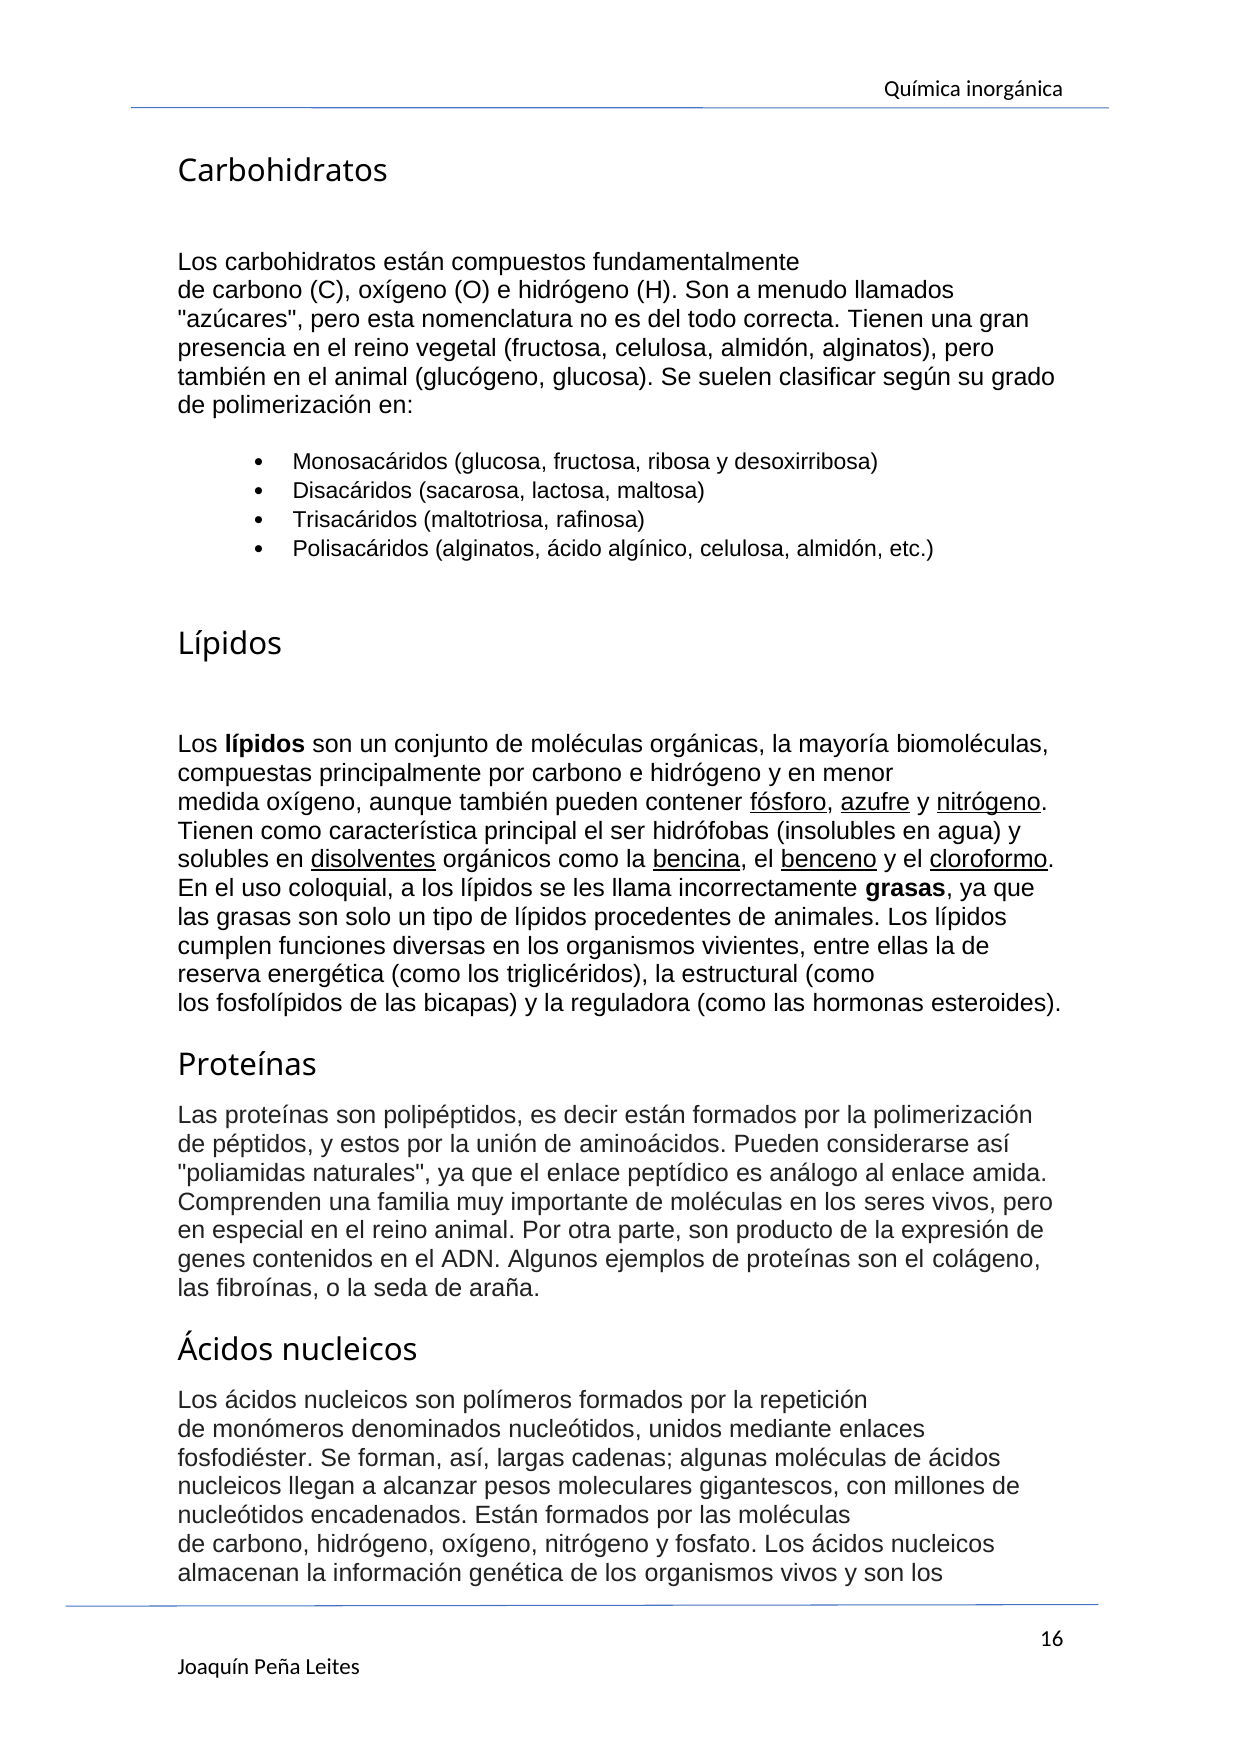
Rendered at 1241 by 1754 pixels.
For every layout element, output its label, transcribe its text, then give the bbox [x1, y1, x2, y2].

subtitle Lípidos [177, 621, 1063, 663]
subtitle Ácidos nucleicos [177, 1327, 1063, 1369]
text Los carbohidratos están compuestos fundamentalmente de carbono (C), oxígeno (O) e hidrógeno (H). Son a menudo llamados "azúcares", pero esta nomenclatura no es del todo correcta. Tienen una gran presencia en el reino vegetal (fructosa, celulosa, almidón, alginatos), pero también en el animal (glucógeno, glucosa). Se suelen clasificar según su grado de polimerización en: [177, 247, 1063, 419]
list Disacáridos (sacarosa, lactosa, maltosa) [255, 477, 1063, 503]
text Las proteínas son polipéptidos, es decir están formados por la polimerización de péptidos, y estos por la unión de aminoácidos. Pueden considerarse así "poliamidas naturales", ya que el enlace peptídico es análogo al enlace amida. Comprenden una familia muy importante de moléculas en los seres vivos, pero en especial en el reino animal. Por otra parte, son producto de la expresión de genes contenidos en el ADN. Algunos ejemplos de proteínas son el colágeno, las fibroínas, o la seda de araña. [177, 1100, 1063, 1302]
subtitle Carbohidratos [177, 148, 1063, 190]
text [177, 1385, 1063, 1586]
list Polisacáridos (alginatos, ácido algínico, celulosa, almidón, etc.) [255, 535, 1063, 561]
text Los lípidos son un conjunto de moléculas orgánicas, la mayoría biomoléculas, compuestas principalmente por carbono e hidrógeno y en menor medida oxígeno, aunque también pueden contener fósforo, azufre y nitrógeno. Tienen como característica principal el ser hidrófobas (insolubles en agua) y solubles en disolventes orgánicos como la bencina, el benceno y el cloroformo. En el uso coloquial, a los lípidos se les llama incorrectamente grasas, ya que las grasas son solo un tipo de lípidos procedentes de animales. Los lípidos cumplen funciones diversas en los organismos vivientes, entre ellas la de reserva energética (como los triglicéridos), la estructural (como los fosfolípidos de las bicapas) y la reguladora (como las hormonas esteroides). [177, 729, 1063, 1017]
subtitle Proteínas [177, 1042, 1063, 1084]
list Trisacáridos (maltotriosa, rafinosa) [255, 506, 1063, 532]
list Monosacáridos (glucosa, fructosa, ribosa y desoxirribosa) [255, 448, 1063, 475]
